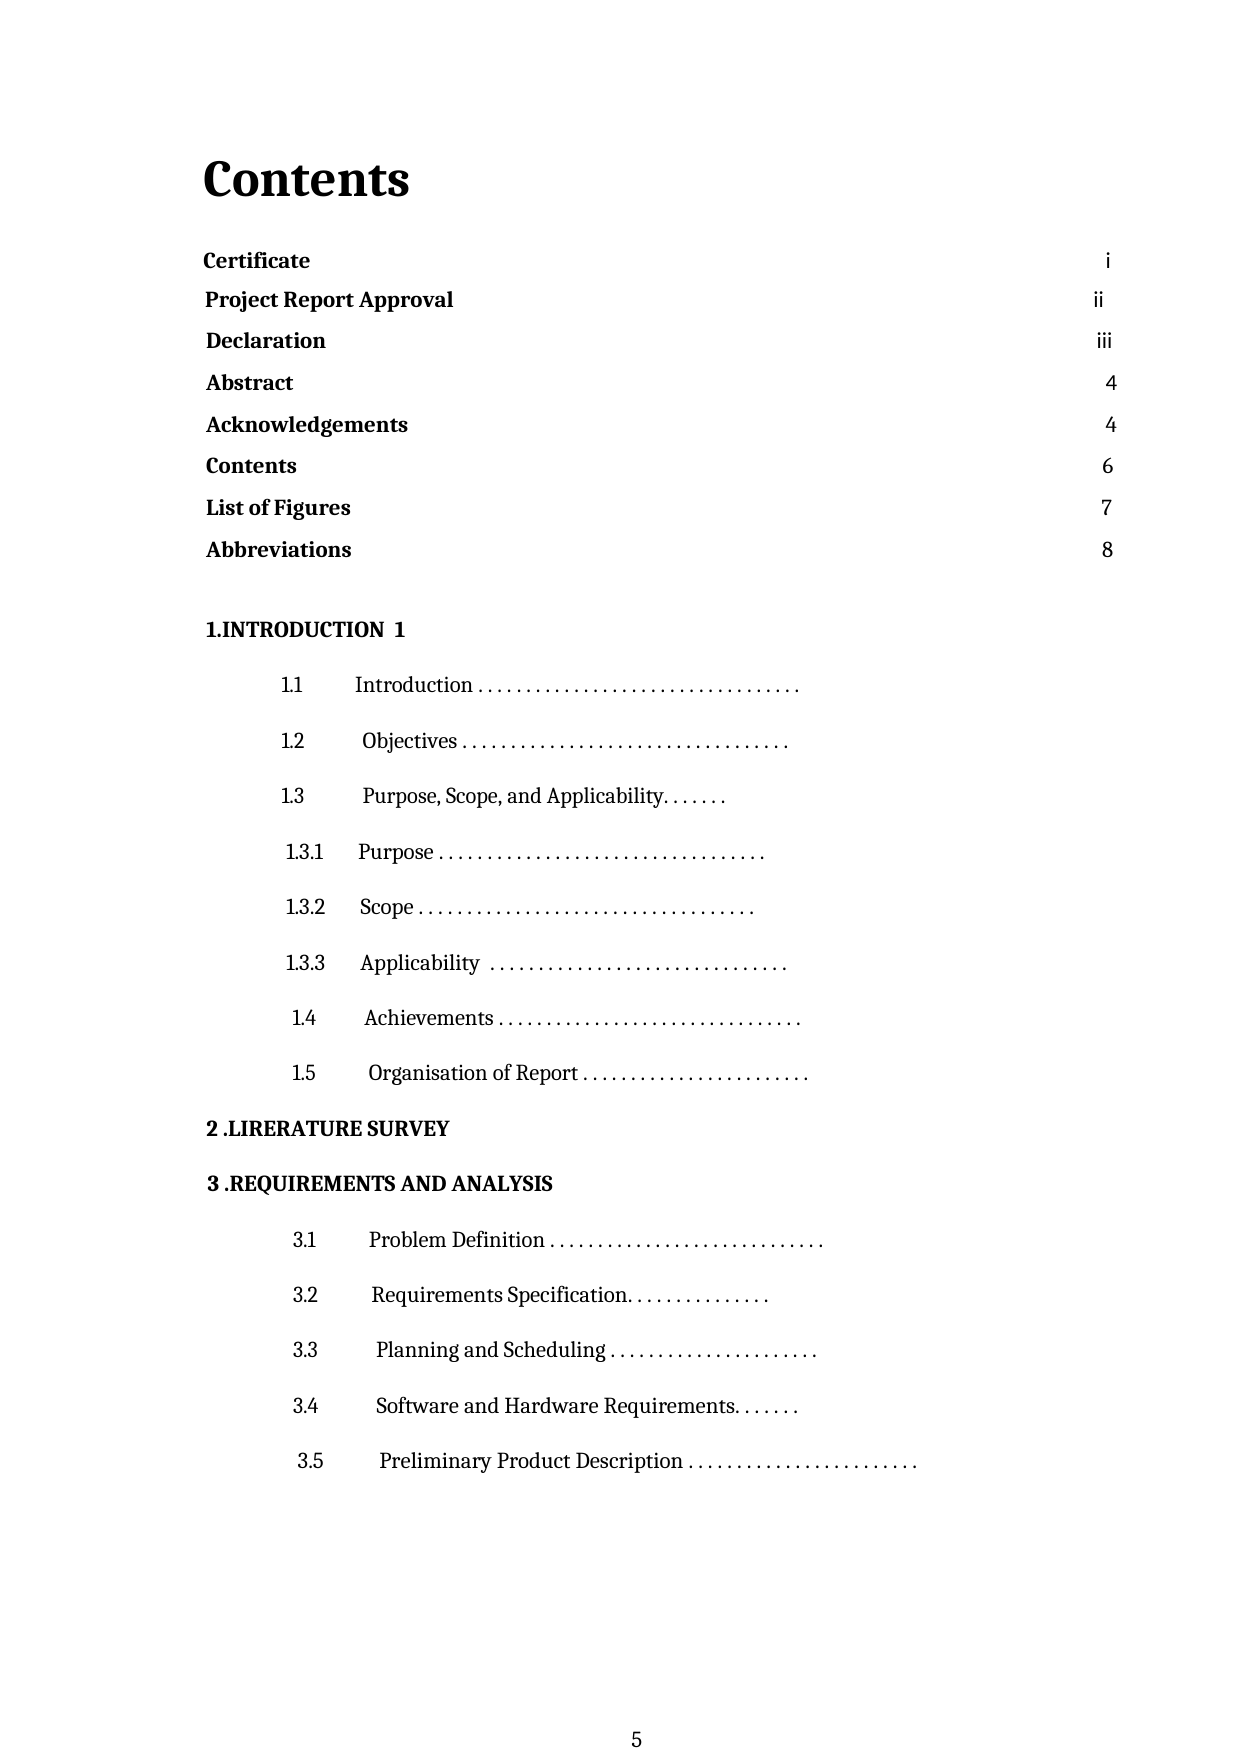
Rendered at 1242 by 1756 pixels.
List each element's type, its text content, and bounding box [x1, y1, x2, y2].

text 1.3.1 Purpose . . . . . . . . . . . . . . . . . . . . . . . . . . . . . . . . . . [173, 838, 1123, 865]
text List of Figures 7 [173, 499, 1123, 520]
text 2 .LIRERATURE SURVEY [173, 1116, 1123, 1142]
text 3.3 Planning and Scheduling . . . . . . . . . . . . . . . . . . . . . . [150, 1337, 1123, 1364]
text 3.1 Problem Definition . . . . . . . . . . . . . . . . . . . . . . . . . . . . . [150, 1226, 1123, 1253]
text 3.2 Requirements Specification. . . . . . . . . . . . . . . [150, 1282, 1123, 1308]
text Project Report Approval ii [150, 291, 1123, 311]
text Certificate i [203, 246, 1123, 274]
text 1.4 Achievements . . . . . . . . . . . . . . . . . . . . . . . . . . . . . . . . [173, 1005, 1123, 1031]
text 1.3.2 Scope . . . . . . . . . . . . . . . . . . . . . . . . . . . . . . . . . . . [173, 894, 1123, 920]
text 1.3.3 Applicability . . . . . . . . . . . . . . . . . . . . . . . . . . . . . . . [173, 949, 1123, 976]
text 1.INTRODUCTION 1 [173, 617, 1123, 643]
text Declaration iii [173, 332, 1123, 353]
text Contents 6 [173, 457, 1123, 478]
text 1.3 Purpose, Scope, and Applicability. . . . . . . [173, 783, 1123, 809]
text 1.2 Objectives . . . . . . . . . . . . . . . . . . . . . . . . . . . . . . . . . . [173, 728, 1123, 754]
text Acknowledgements 4 [173, 416, 1123, 436]
text Contents [203, 150, 1123, 210]
text 3.4 Software and Hardware Requirements. . . . . . . [150, 1393, 1123, 1419]
text Abstract 4 [173, 374, 1123, 395]
text Abbreviations 8 [173, 541, 1123, 561]
text 3 .REQUIREMENTS AND ANALYSIS [150, 1171, 1123, 1197]
text 3.5 Preliminary Product Description . . . . . . . . . . . . . . . . . . . . . . . . [173, 1448, 1123, 1474]
text 1.5 Organisation of Report . . . . . . . . . . . . . . . . . . . . . . . . [173, 1060, 1123, 1087]
text 1.1 Introduction . . . . . . . . . . . . . . . . . . . . . . . . . . . . . . . . . . [173, 672, 1123, 699]
